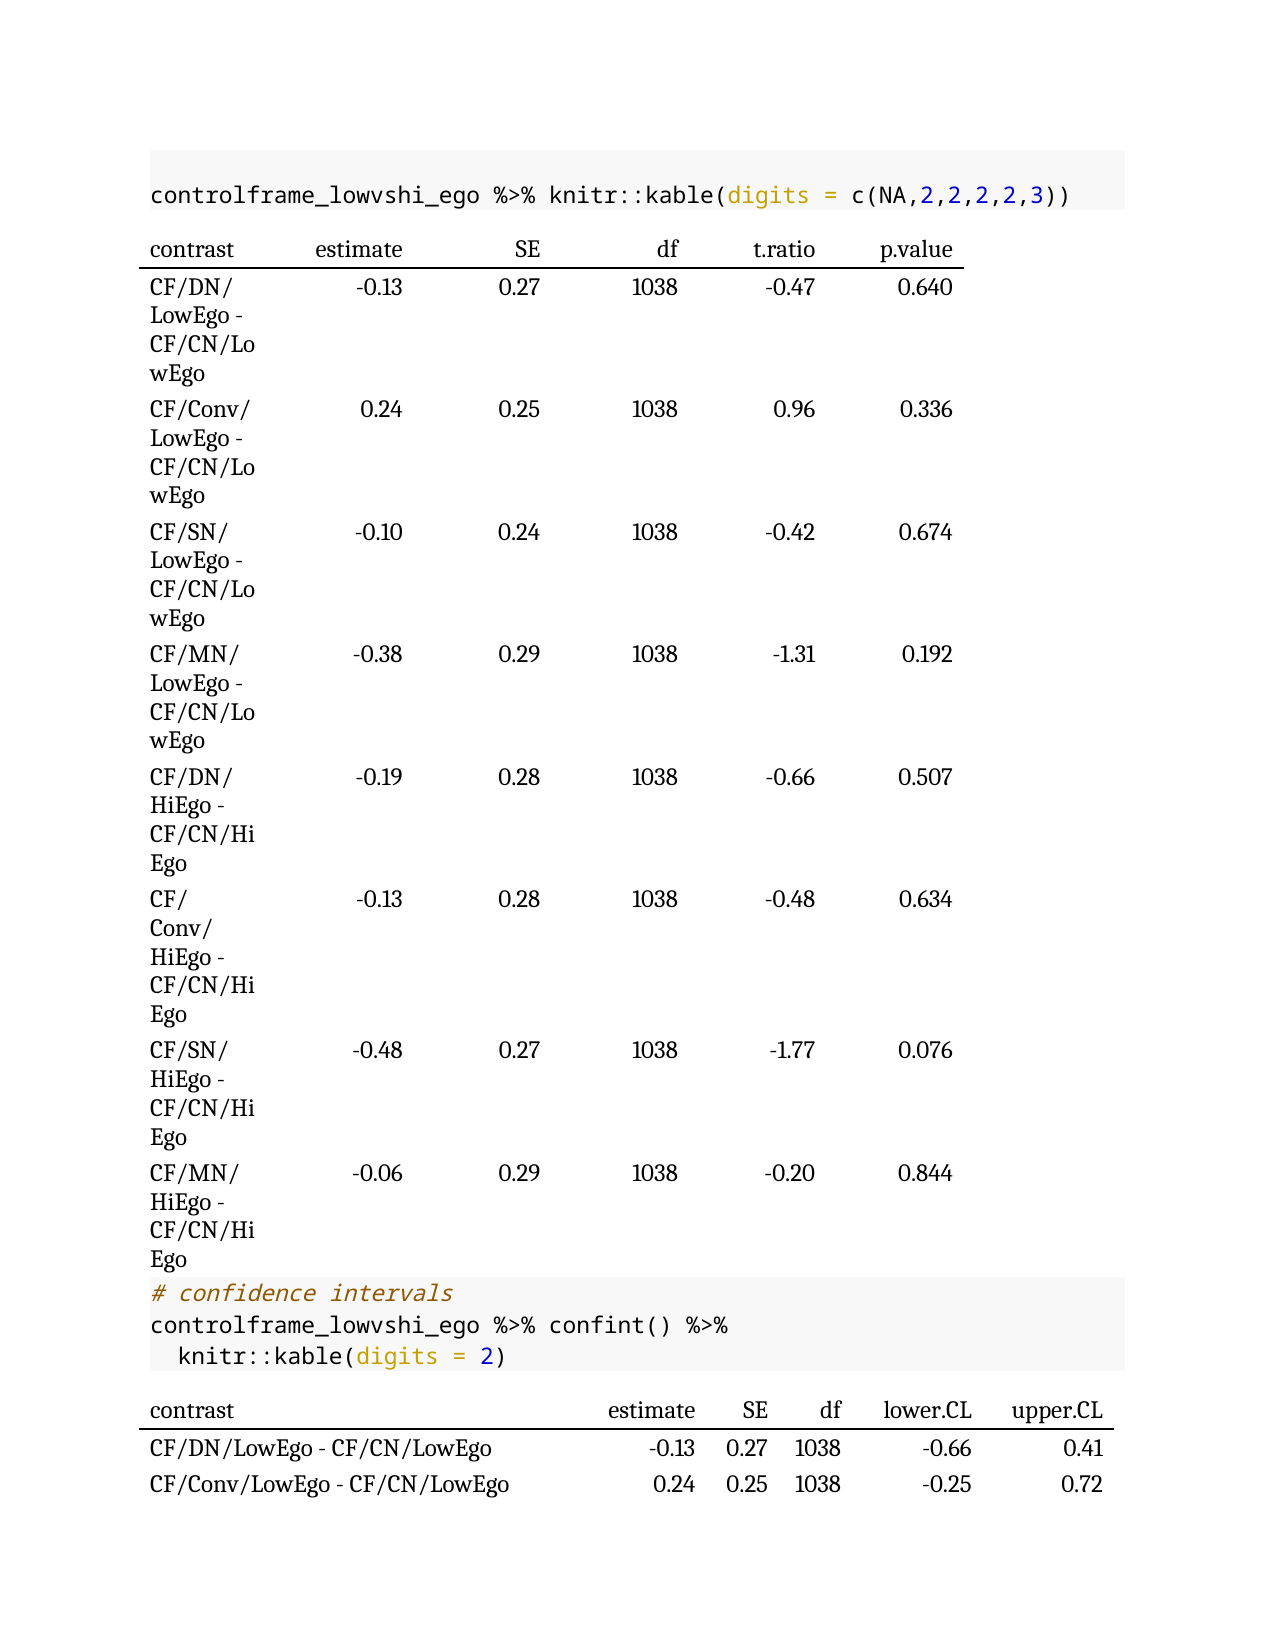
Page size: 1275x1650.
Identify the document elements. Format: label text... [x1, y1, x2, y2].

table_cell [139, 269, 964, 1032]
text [150, 150, 1125, 210]
text # confidence intervals controlframe_lowvshi_ego %>% confint() %>% knitr::kable(digits = 2) [150, 1277, 1125, 1371]
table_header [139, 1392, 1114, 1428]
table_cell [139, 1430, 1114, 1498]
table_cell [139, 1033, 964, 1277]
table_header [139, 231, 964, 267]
